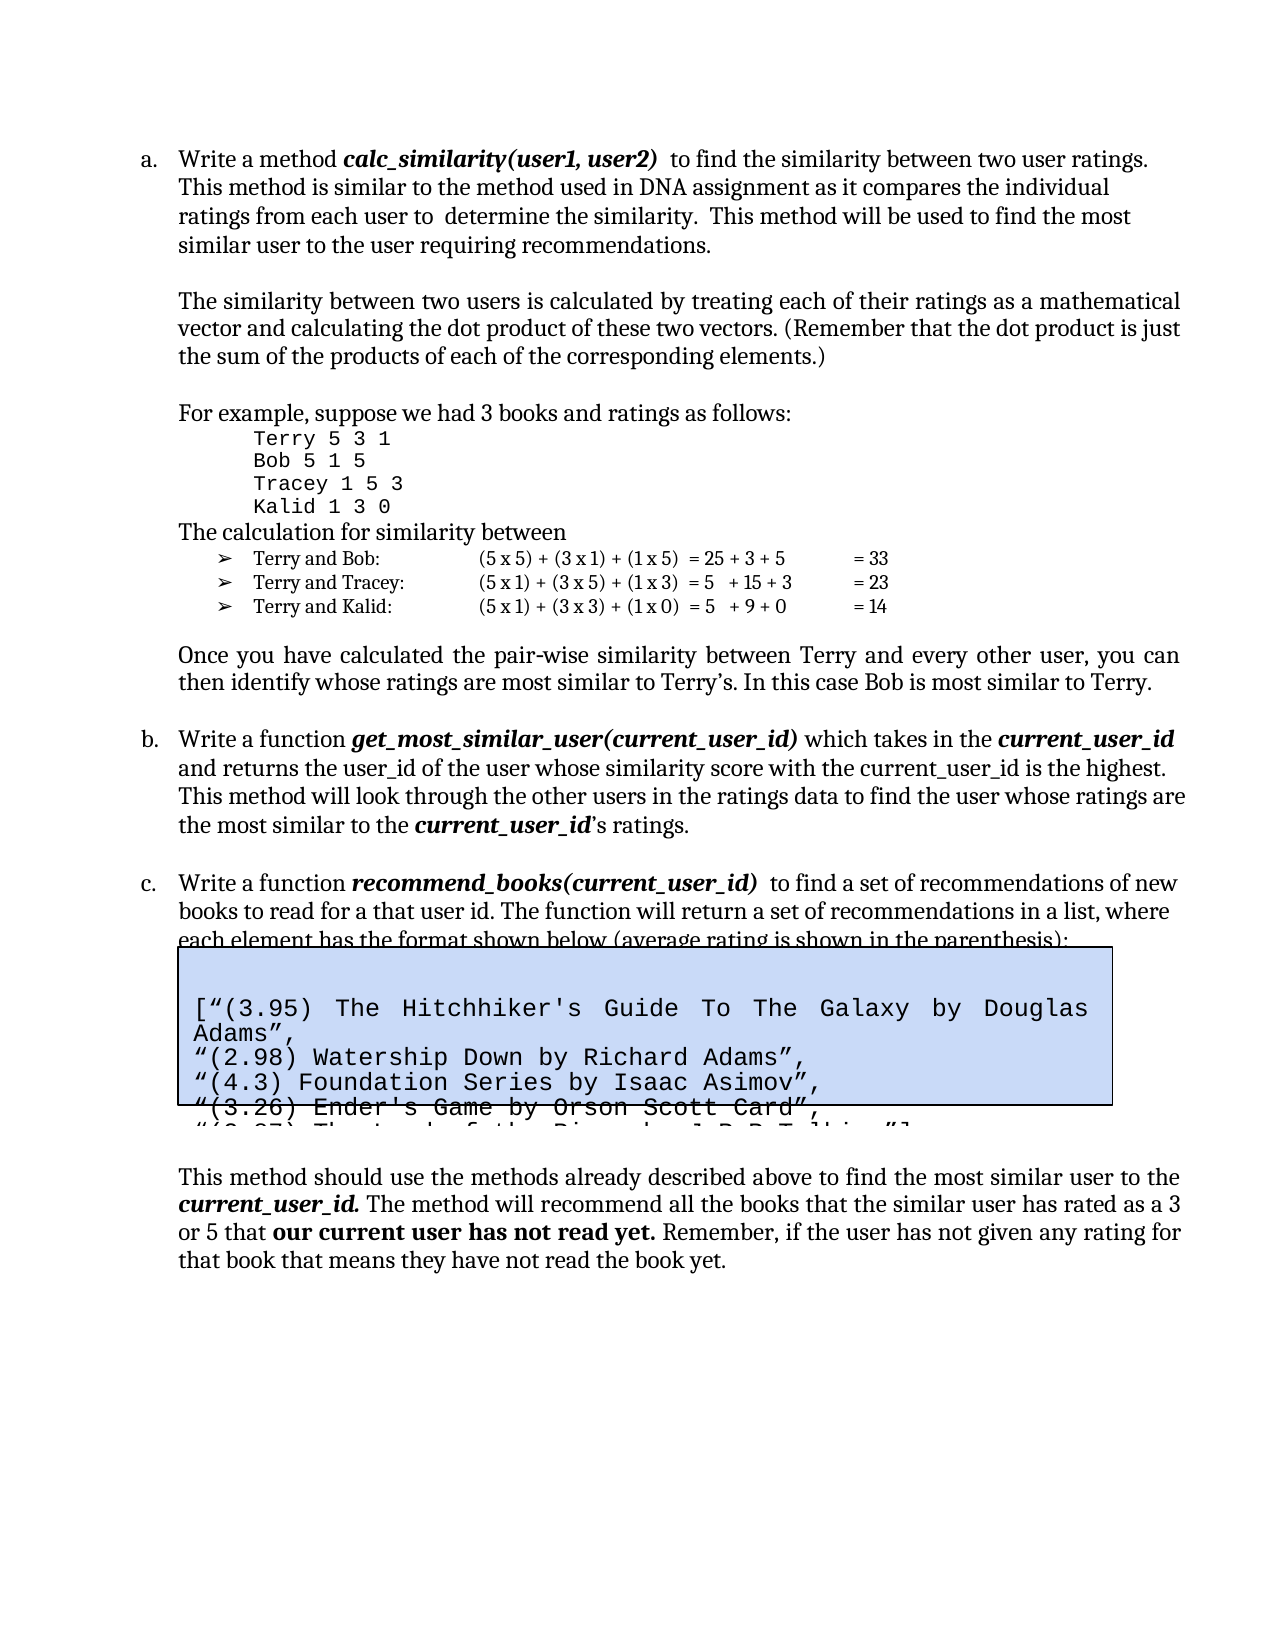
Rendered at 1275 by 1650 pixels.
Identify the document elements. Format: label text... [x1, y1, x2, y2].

list Write a method calc_similarity(user1, user2) to find the similarity between two user ratings. This method is similar to the method used in DNA assignment as it compares the individual ratings from each user to determine the similarity. This method will be used to find the most similar user to the user requiring recommendations. [141, 144, 1191, 259]
list Write a function recommend_books(current_user_id) to find a set of recommendations of new books to read for a that user id. The function will return a set of recommendations in a list, where each element has the format shown below (average rating is shown in the parenthesis): [141, 868, 1191, 955]
list Write a function get_most_similar_user(current_user_id) which takes in the current_user_id and returns the user_id of the user whose similarity score with the current_user_id is the highest. This method will look through the other users in the ratings data to find the user whose ratings are the most similar to the current_user_id’s ratings. [141, 725, 1191, 840]
list Terry and Kalid: (5 x 1) + (3 x 3) + (1 x 0) = 5 + 9 + 0 = 14 [216, 594, 1182, 618]
text Once you have calculated the pair‐wise similarity between Terry and every other user, you can then identify whose ratings are most similar to Terry’s. In this case Bob is most similar to Terry. [178, 641, 1182, 697]
text Kalid 1 3 0 [253, 495, 1182, 518]
text This method should use the methods already described above to find the most similar user to the current_user_id. The method will recommend all the books that the similar user has rated as a 3 or 5 that​ our current user has not read yet​. Remember, if the user has not given any rating for that book that means they have not read the book yet. [178, 1163, 1182, 1275]
text The calculation for similarity between [178, 518, 1182, 546]
text For example, suppose we had 3 books and ratings as follows: [178, 399, 1182, 427]
list Terry and Tracey: (5 x 1) + (3 x 5) + (1 x 3) = 5 + 15 + 3 = 23 [216, 570, 1182, 594]
list Terry and Bob: (5 x 5) + (3 x 1) + (1 x 5) = 25 + 3 + 5 = 33 [216, 546, 1182, 570]
text The similarity between two users is calculated by treating each of their ratings as a mathematical vector and calculating the dot product of these two vectors. (Remember that the dot product is just the sum of the products of each of the corresponding elements.) [178, 287, 1182, 371]
text Tracey 1 5 3 [253, 472, 1182, 495]
text Terry 5 3 1 [253, 427, 1182, 449]
text Bob 5 1 5 [253, 449, 1182, 472]
